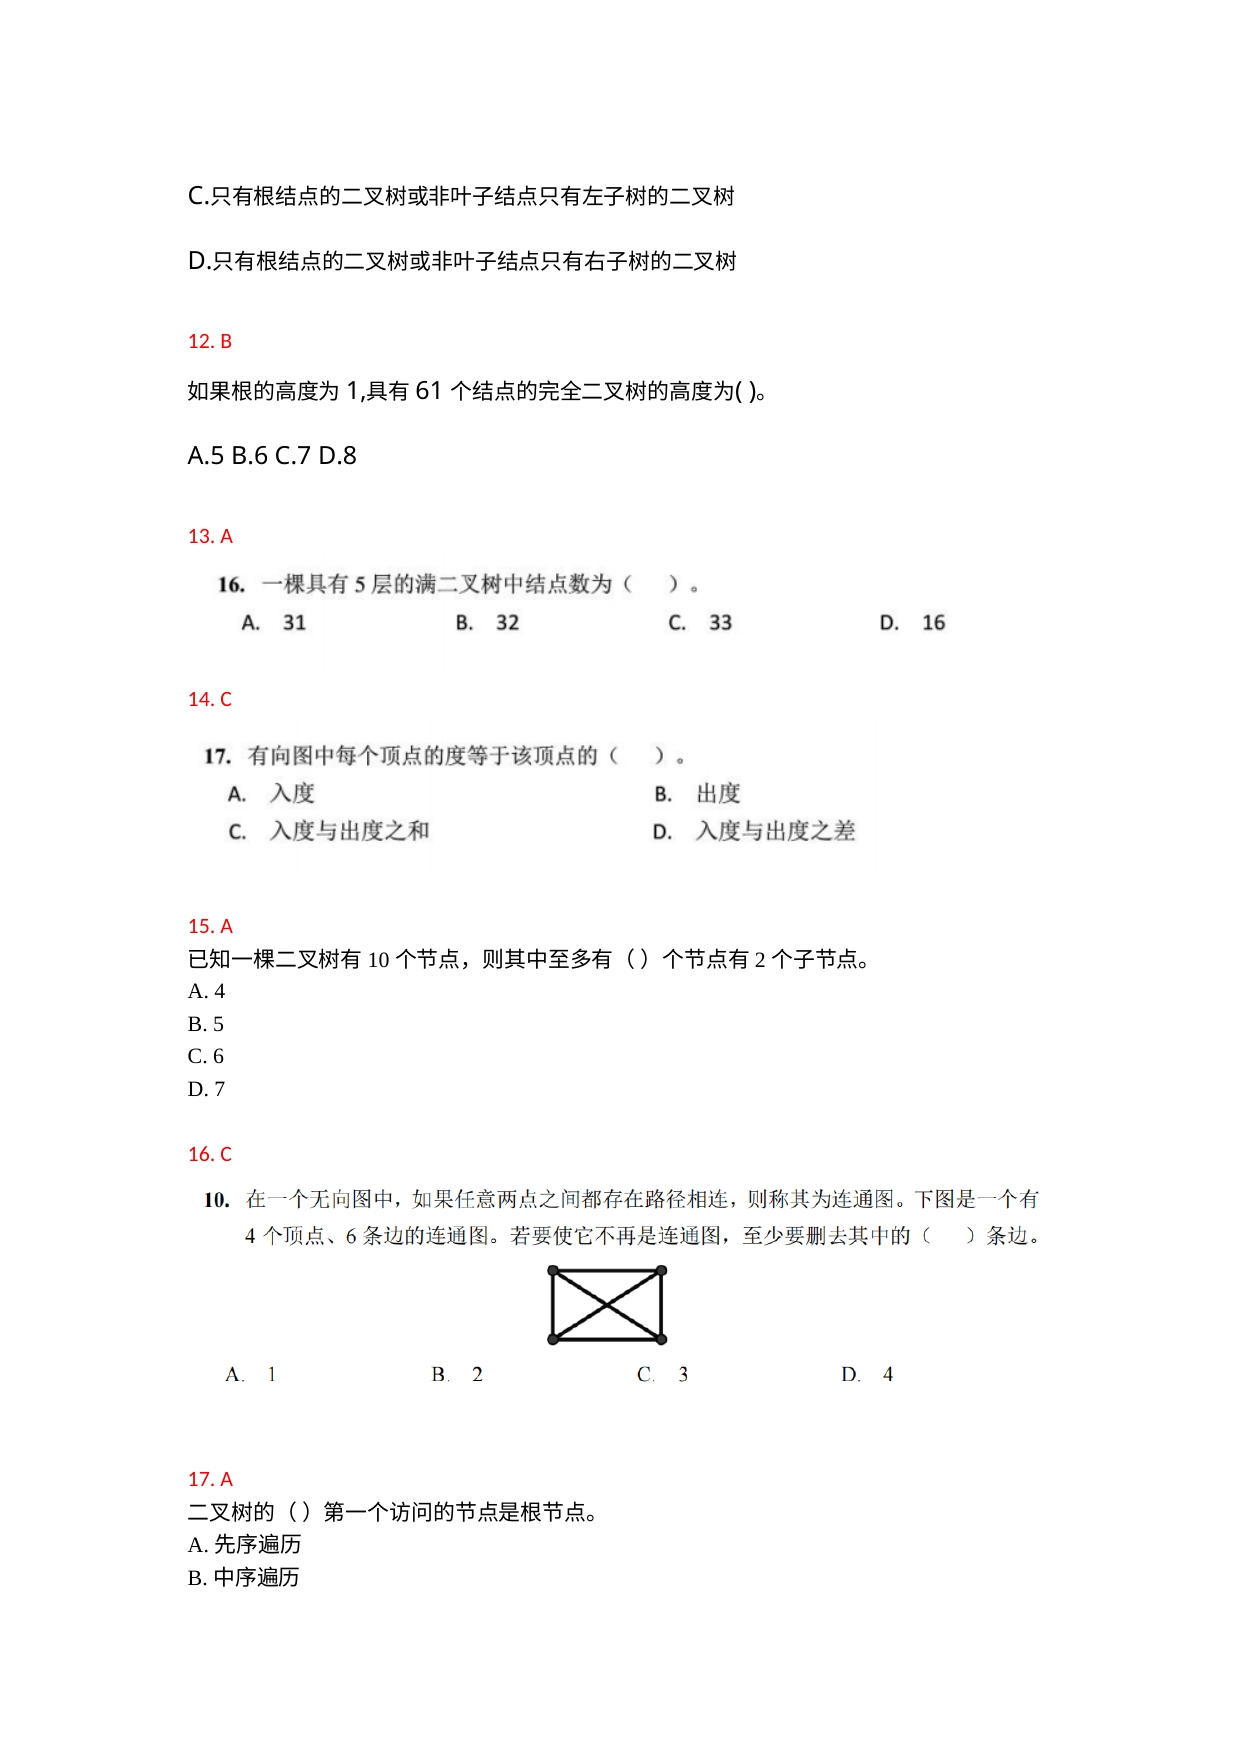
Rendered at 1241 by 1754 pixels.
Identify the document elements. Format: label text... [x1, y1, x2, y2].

list A [187, 1462, 1053, 1494]
text D. 7 [187, 1072, 1053, 1104]
list A [187, 909, 1053, 942]
text A. 4 [187, 974, 1053, 1007]
list C [187, 682, 1053, 714]
text C. 6 [187, 1039, 1053, 1072]
text 二叉树的（ ）第一个访问的节点是根节点。 [187, 1494, 1053, 1527]
picture [187, 714, 878, 875]
text C.只有根结点的二叉树或非叶子结点只有左子树的二叉树 [187, 162, 1053, 227]
list B [187, 324, 1053, 357]
text 已知一棵二叉树有 10 个节点，则其中至多有（ ）个节点有 2 个子节点。 [187, 942, 1053, 974]
text 如果根的高度为 1,具有 61 个结点的完全二叉树的高度为( )。 [187, 357, 1053, 422]
text B. 5 [187, 1007, 1053, 1039]
text A. 先序遍历 [187, 1527, 1053, 1559]
text D.只有根结点的二叉树或非叶子结点只有右子树的二叉树 [187, 227, 1053, 292]
picture [187, 1169, 1053, 1429]
text A.5 B.6 C.7 D.8 [187, 422, 1053, 487]
picture [187, 552, 980, 671]
list A [187, 519, 1053, 552]
text B. 中序遍历 [187, 1559, 1053, 1592]
list C [187, 1137, 1053, 1169]
